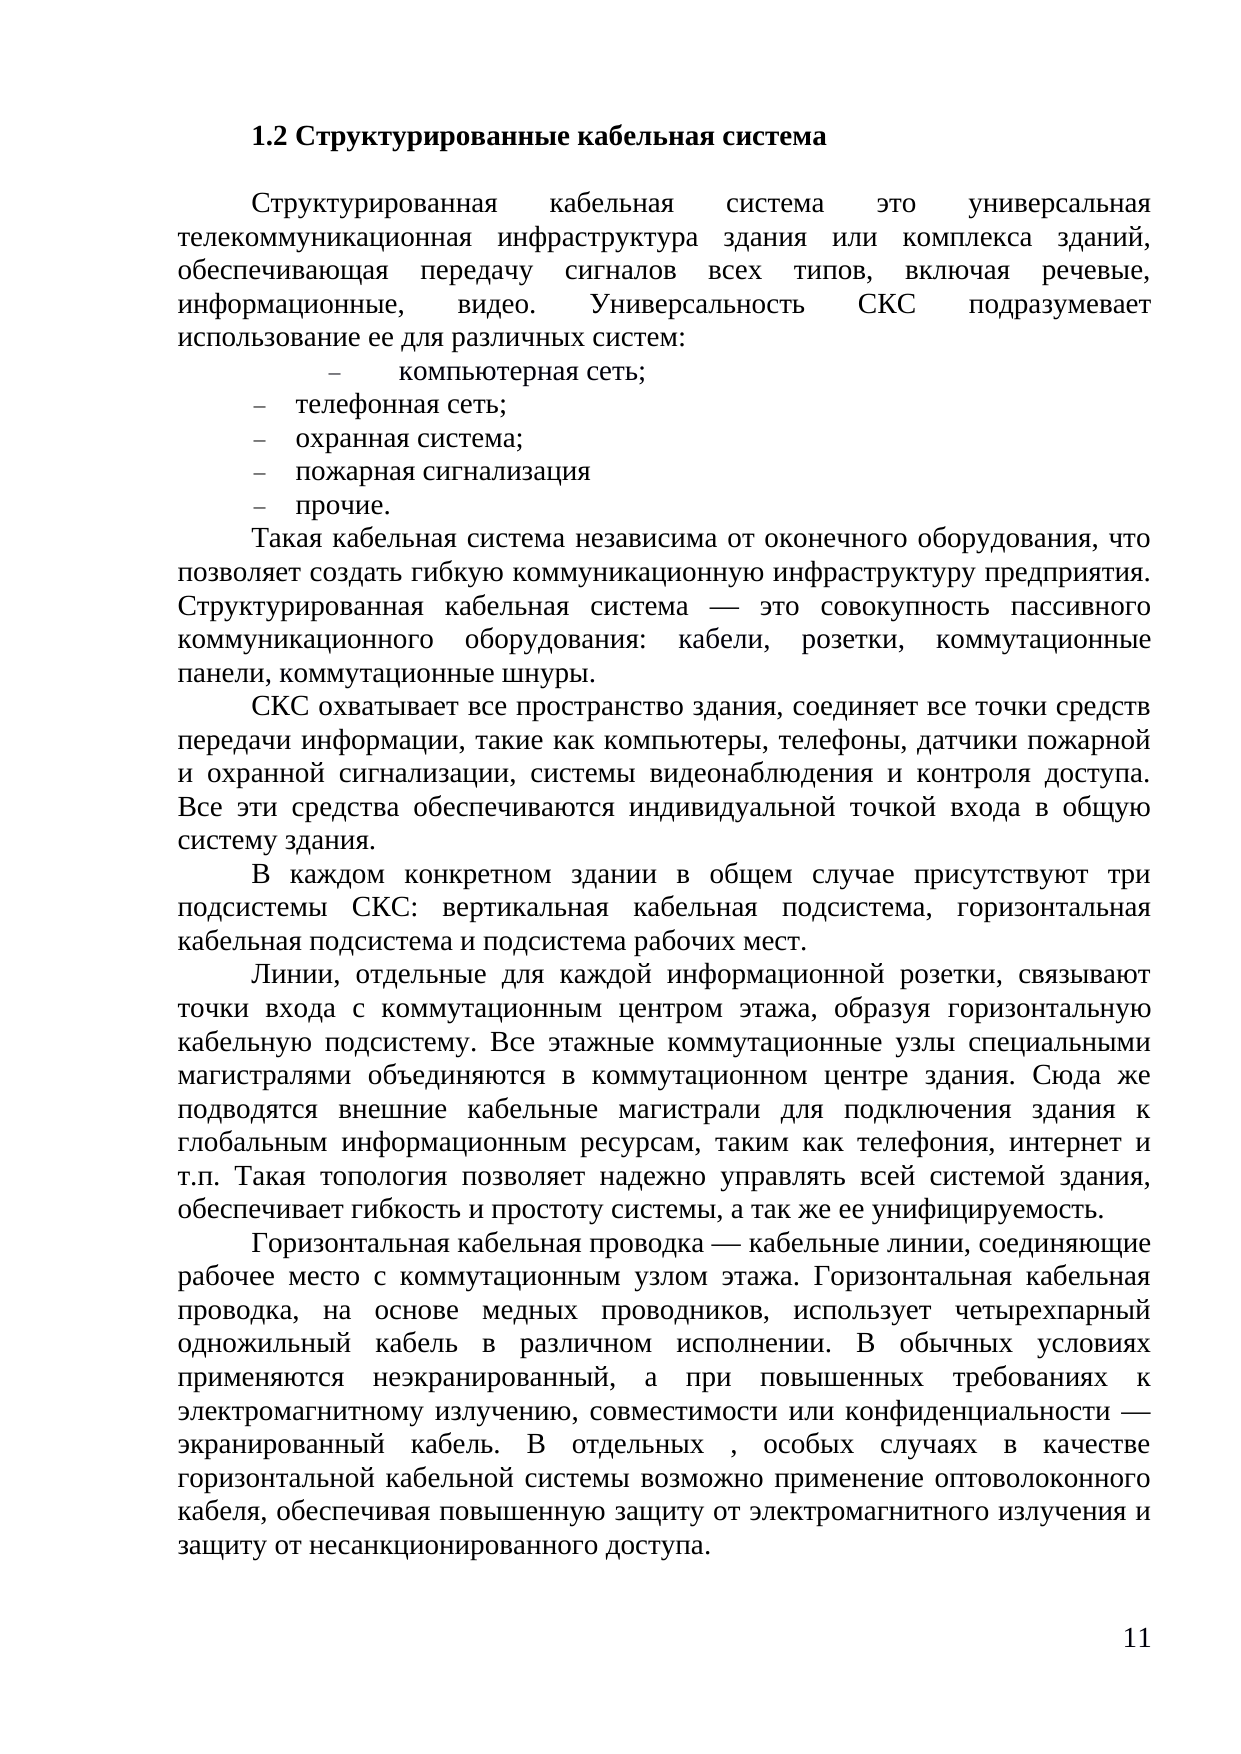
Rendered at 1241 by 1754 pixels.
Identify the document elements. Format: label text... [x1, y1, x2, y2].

text Линии, отдельные для каждой информационной розетки, связывают точки входа с коммутационным центром этажа, образуя горизонтальную кабельную подсистему. Все этажные коммутационные узлы специальными магистралями объединяются в коммутационном центре здания. Сюда же подводятся внешние кабельные магистрали для подключения здания к глобальным информационным ресурсам, таким как телефония, интернет и т.п. Такая топология позволяет надежно управлять всей системой здания, обеспечивает гибкость и простоту системы, а так же ее унифицируемость. [177, 957, 1152, 1225]
list пожарная сигнализация [177, 453, 1152, 487]
text Такая кабельная система независима от оконечного оборудования, что позволяет создать гибкую коммуникационную инфраструктуру предприятия. Структурированная кабельная система — это совокупность пассивного коммуникационного оборудования: кабели, розетки, коммутационные панели, коммутационные шнуры. [177, 521, 1152, 688]
text СКС охватывает все пространство здания, соединяет все точки средств передачи информации, такие как компьютеры, телефоны, датчики пожарной и охранной сигнализации, системы видеонаблюдения и контроля доступа. Все эти средства обеспечиваются индивидуальной точкой входа в общую систему здания. [177, 688, 1152, 856]
text Структурированная кабельная система это универсальная телекоммуникационная инфраструктура здания или комплекса зданий, обеспечивающая передачу сигналов всех типов, включая речевые, информационные, видео. Универсальность СКС подразумевает использование ее для различных систем: [177, 185, 1152, 353]
text В каждом конкретном здании в общем случае присутствуют три подсистемы СКС: вертикальная кабельная подсистема, горизонтальная кабельная подсистема и подсистема рабочих мест. [177, 856, 1152, 957]
text Горизонтальная кабельная проводка — кабельные линии, соединяющие рабочее место с коммутационным узлом этажа. Горизонтальная кабельная проводка, на основе медных проводников, использует четырехпарный одножильный кабель в различном исполнении. В обычных условиях применяются неэкранированный, а при повышенных требованиях к электромагнитному излучению, совместимости или конфиденциальности — экранированный кабель. В отдельных , особых случаях в качестве горизонтальной кабельной системы возможно применение оптоволоконного кабеля, обеспечивая повышенную защиту от электромагнитного излучения и защиту от несанкционированного доступа. [177, 1225, 1152, 1560]
list прочие. [177, 487, 1152, 521]
subtitle 1.2 Структурированные кабельная система [251, 118, 1152, 152]
list компьютерная сеть; [252, 353, 1152, 386]
list охранная система; [177, 420, 1152, 453]
list телефонная сеть; [177, 386, 1152, 420]
